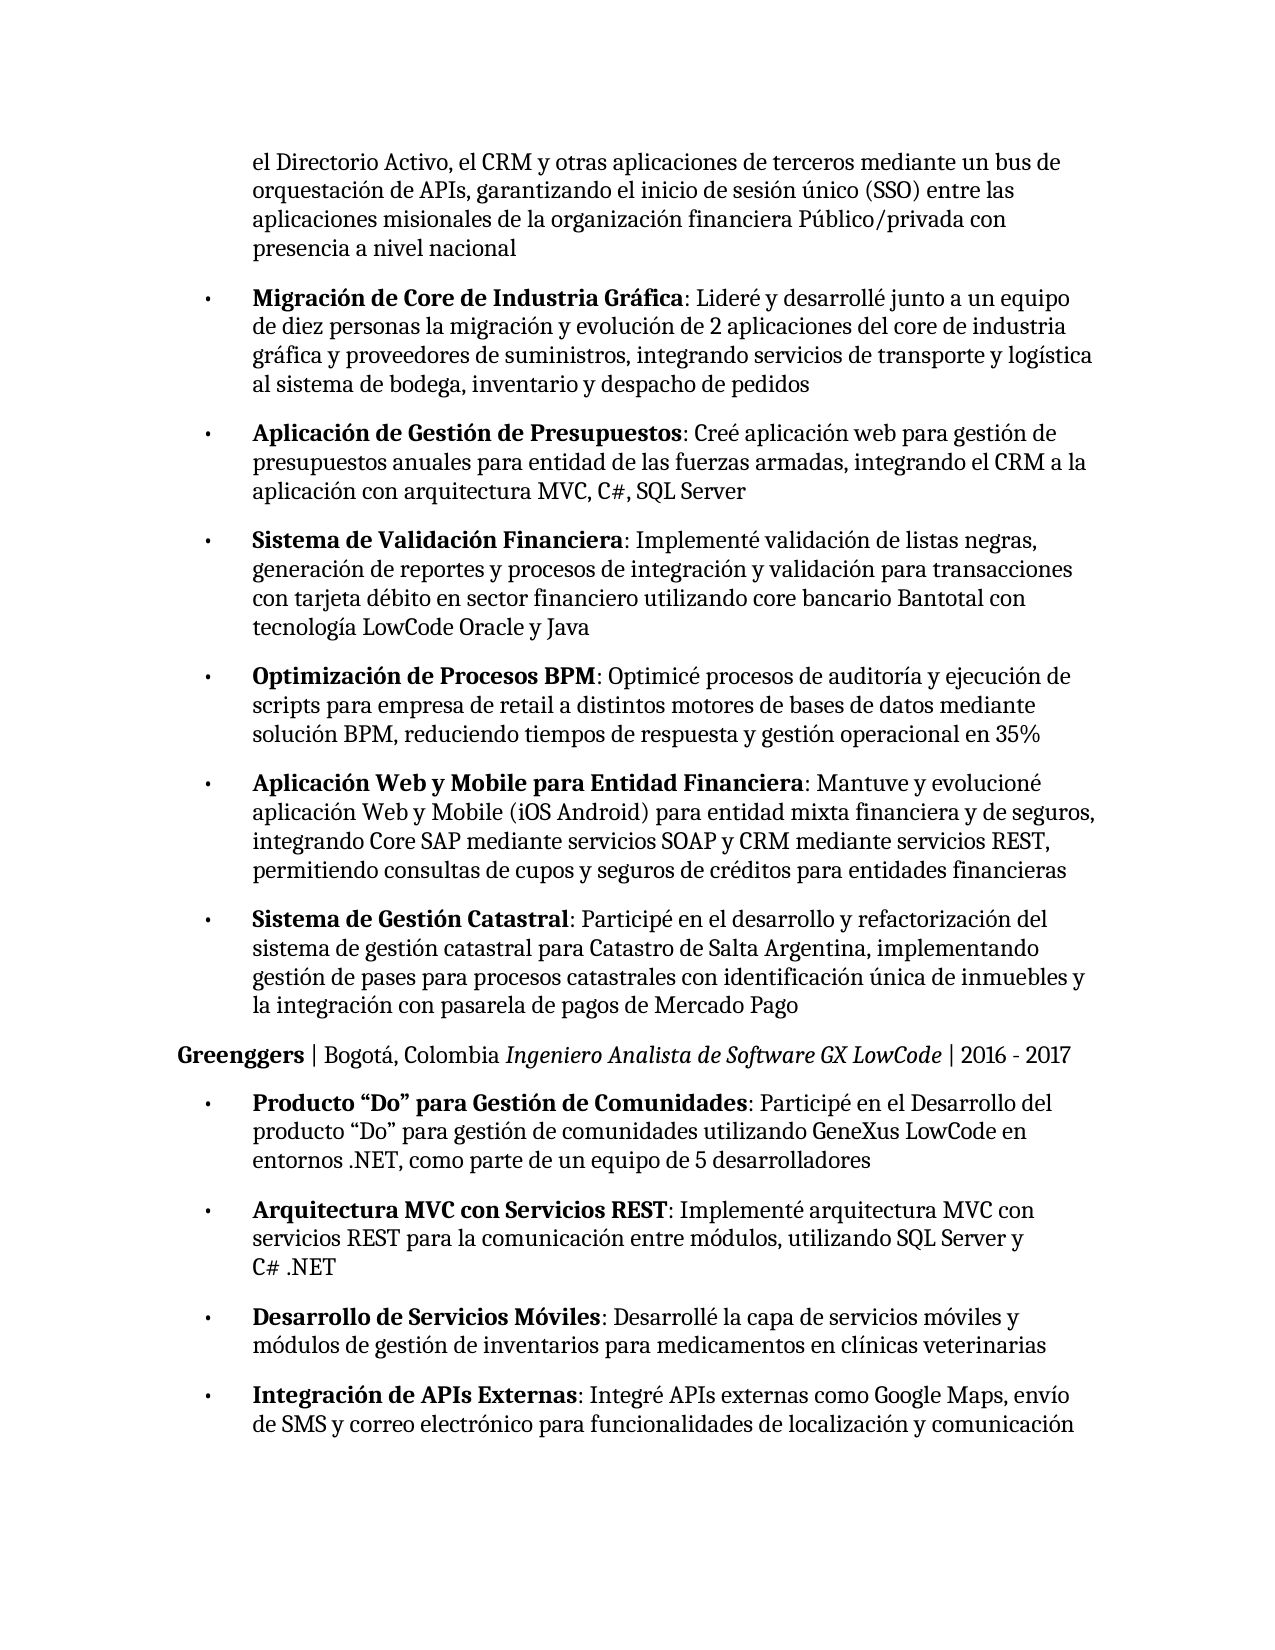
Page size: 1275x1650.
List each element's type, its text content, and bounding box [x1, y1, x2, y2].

list Aplicación Web y Mobile para Entidad Financiera: Mantuve y evolucioné aplicación Web y Mobile (iOS Android) para entidad mixta financiera y de seguros, integrando Core SAP mediante servicios SOAP y CRM mediante servicios REST, permitiendo consultas de cupos y seguros de créditos para entidades financieras [202, 769, 1098, 884]
list Aplicación de Gestión de Presupuestos: Creé aplicación web para gestión de presupuestos anuales para entidad de las fuerzas armadas, integrando el CRM a la aplicación con arquitectura MVC, C#, SQL Server [202, 419, 1098, 506]
list Desarrollo de Servicios Móviles: Desarrollé la capa de servicios móviles y módulos de gestión de inventarios para medicamentos en clínicas veterinarias [202, 1303, 1098, 1360]
list Sistema de Validación Financiera: Implementé validación de listas negras, generación de reportes y procesos de integración y validación para transacciones con tarjeta débito en sector financiero utilizando core bancario Bantotal con tecnología LowCode Oracle y Java [202, 526, 1098, 641]
list Migración de Core de Industria Gráfica: Lideré y desarrollé junto a un equipo de diez personas la migración y evolución de 2 aplicaciones del core de industria gráfica y proveedores de suministros, integrando servicios de transporte y logística al sistema de bodega, inventario y despacho de pedidos [202, 283, 1098, 398]
list Producto “Do” para Gestión de Comunidades: Participé en el Desarrollo del producto “Do” para gestión de comunidades utilizando GeneXus LowCode en entornos .NET, como parte de un equipo de 5 desarrolladores [202, 1088, 1098, 1175]
list Optimización de Procesos BPM: Optimicé procesos de auditoría y ejecución de scripts para empresa de retail a distintos motores de bases de datos mediante solución BPM, reduciendo tiempos de respuesta y gestión operacional en 35% [202, 662, 1098, 748]
text Greenggers | Bogotá, Colombia Ingeniero Analista de Software GX LowCode | 2016 - 2017 [177, 1041, 1098, 1070]
list Integración de APIs Externas: Integré APIs externas como Google Maps, envío de SMS y correo electrónico para funcionalidades de localización y comunicación [202, 1381, 1098, 1438]
list Sistema de Gestión Catastral: Participé en el desarrollo y refactorización del sistema de gestión catastral para Catastro de Salta Argentina, implementando gestión de pases para procesos catastrales con identificación única de inmuebles y la integración con pasarela de pagos de Mercado Pago [202, 905, 1098, 1020]
list Arquitectura MVC con Servicios REST: Implementé arquitectura MVC con servicios REST para la comunicación entre módulos, utilizando SQL Server y C# .NET [202, 1196, 1098, 1282]
